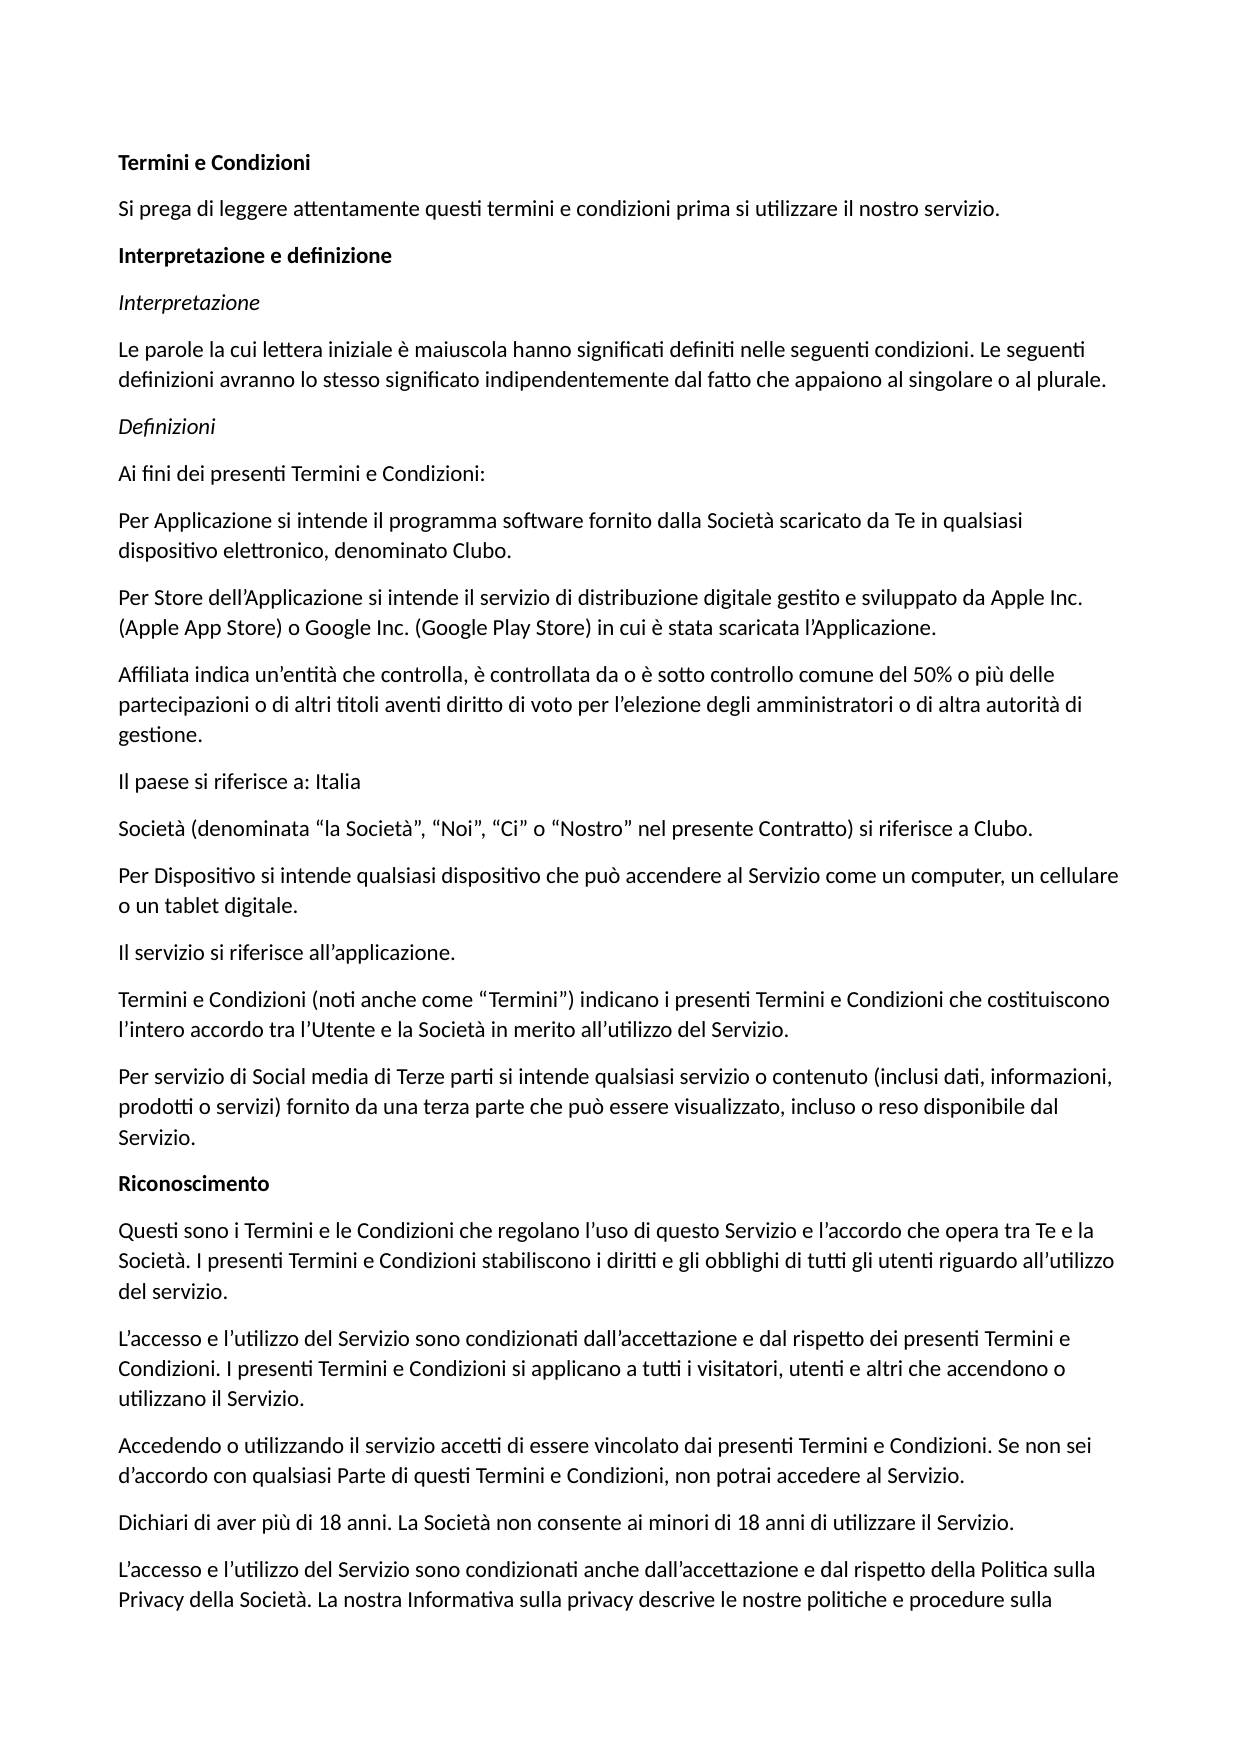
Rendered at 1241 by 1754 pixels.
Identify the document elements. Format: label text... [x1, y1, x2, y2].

text Interpretazione e definizione [118, 241, 1122, 269]
text Per Dispositivo si intende qualsiasi dispositivo che può accendere al Servizio come un computer, un cellulare o un tablet digitale. [118, 861, 1122, 919]
text Interpretazione [118, 288, 1122, 316]
text Questi sono i Termini e le Condizioni che regolano l’uso di questo Servizio e l’accordo che opera tra Te e la Società. I presenti Termini e Condizioni stabiliscono i diritti e gli obblighi di tutti gli utenti riguardo all’utilizzo del servizio. [118, 1216, 1122, 1305]
text Per servizio di Social media di Terze parti si intende qualsiasi servizio o contenuto (inclusi dati, informazioni, prodotti o servizi) fornito da una terza parte che può essere visualizzato, incluso o reso disponibile dal Servizio. [118, 1062, 1122, 1151]
text Termini e Condizioni (noti anche come “Termini”) indicano i presenti Termini e Condizioni che costituiscono l’intero accordo tra l’Utente e la Società in merito all’utilizzo del Servizio. [118, 985, 1122, 1043]
text L’accesso e l’utilizzo del Servizio sono condizionati dall’accettazione e dal rispetto dei presenti Termini e Condizioni. I presenti Termini e Condizioni si applicano a tutti i visitatori, utenti e altri che accendono o utilizzano il Servizio. [118, 1324, 1122, 1412]
text Dichiari di aver più di 18 anni. La Società non consente ai minori di 18 anni di utilizzare il Servizio. [118, 1508, 1122, 1536]
text Termini e Condizioni [118, 148, 1122, 176]
text Società (denominata “la Società”, “Noi”, “Ci” o “Nostro” nel presente Contratto) si riferisce a Clubo. [118, 814, 1122, 842]
text Le parole la cui lettera iniziale è maiuscola hanno significati definiti nelle seguenti condizioni. Le seguenti definizioni avranno lo stesso significato indipendentemente dal fatto che appaiono al singolare o al plurale. [118, 335, 1122, 393]
text Riconoscimento [118, 1169, 1122, 1197]
text Per Store dell’Applicazione si intende il servizio di distribuzione digitale gestito e sviluppato da Apple Inc. (Apple App Store) o Google Inc. (Google Play Store) in cui è stata scaricata l’Applicazione. [118, 583, 1122, 641]
text Definizioni [118, 412, 1122, 440]
text Il servizio si riferisce all’applicazione. [118, 938, 1122, 966]
text Ai fini dei presenti Termini e Condizioni: [118, 459, 1122, 487]
text Si prega di leggere attentamente questi termini e condizioni prima si utilizzare il nostro servizio. [118, 194, 1122, 222]
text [118, 1555, 1122, 1613]
text Il paese si riferisce a: Italia [118, 767, 1122, 795]
text Per Applicazione si intende il programma software fornito dalla Società scaricato da Te in qualsiasi dispositivo elettronico, denominato Clubo. [118, 506, 1122, 564]
text Accedendo o utilizzando il servizio accetti di essere vincolato dai presenti Termini e Condizioni. Se non sei d’accordo con qualsiasi Parte di questi Termini e Condizioni, non potrai accedere al Servizio. [118, 1431, 1122, 1489]
text Affiliata indica un’entità che controlla, è controllata da o è sotto controllo comune del 50% o più delle partecipazioni o di altri titoli aventi diritto di voto per l’elezione degli amministratori o di altra autorità di gestione. [118, 660, 1122, 748]
